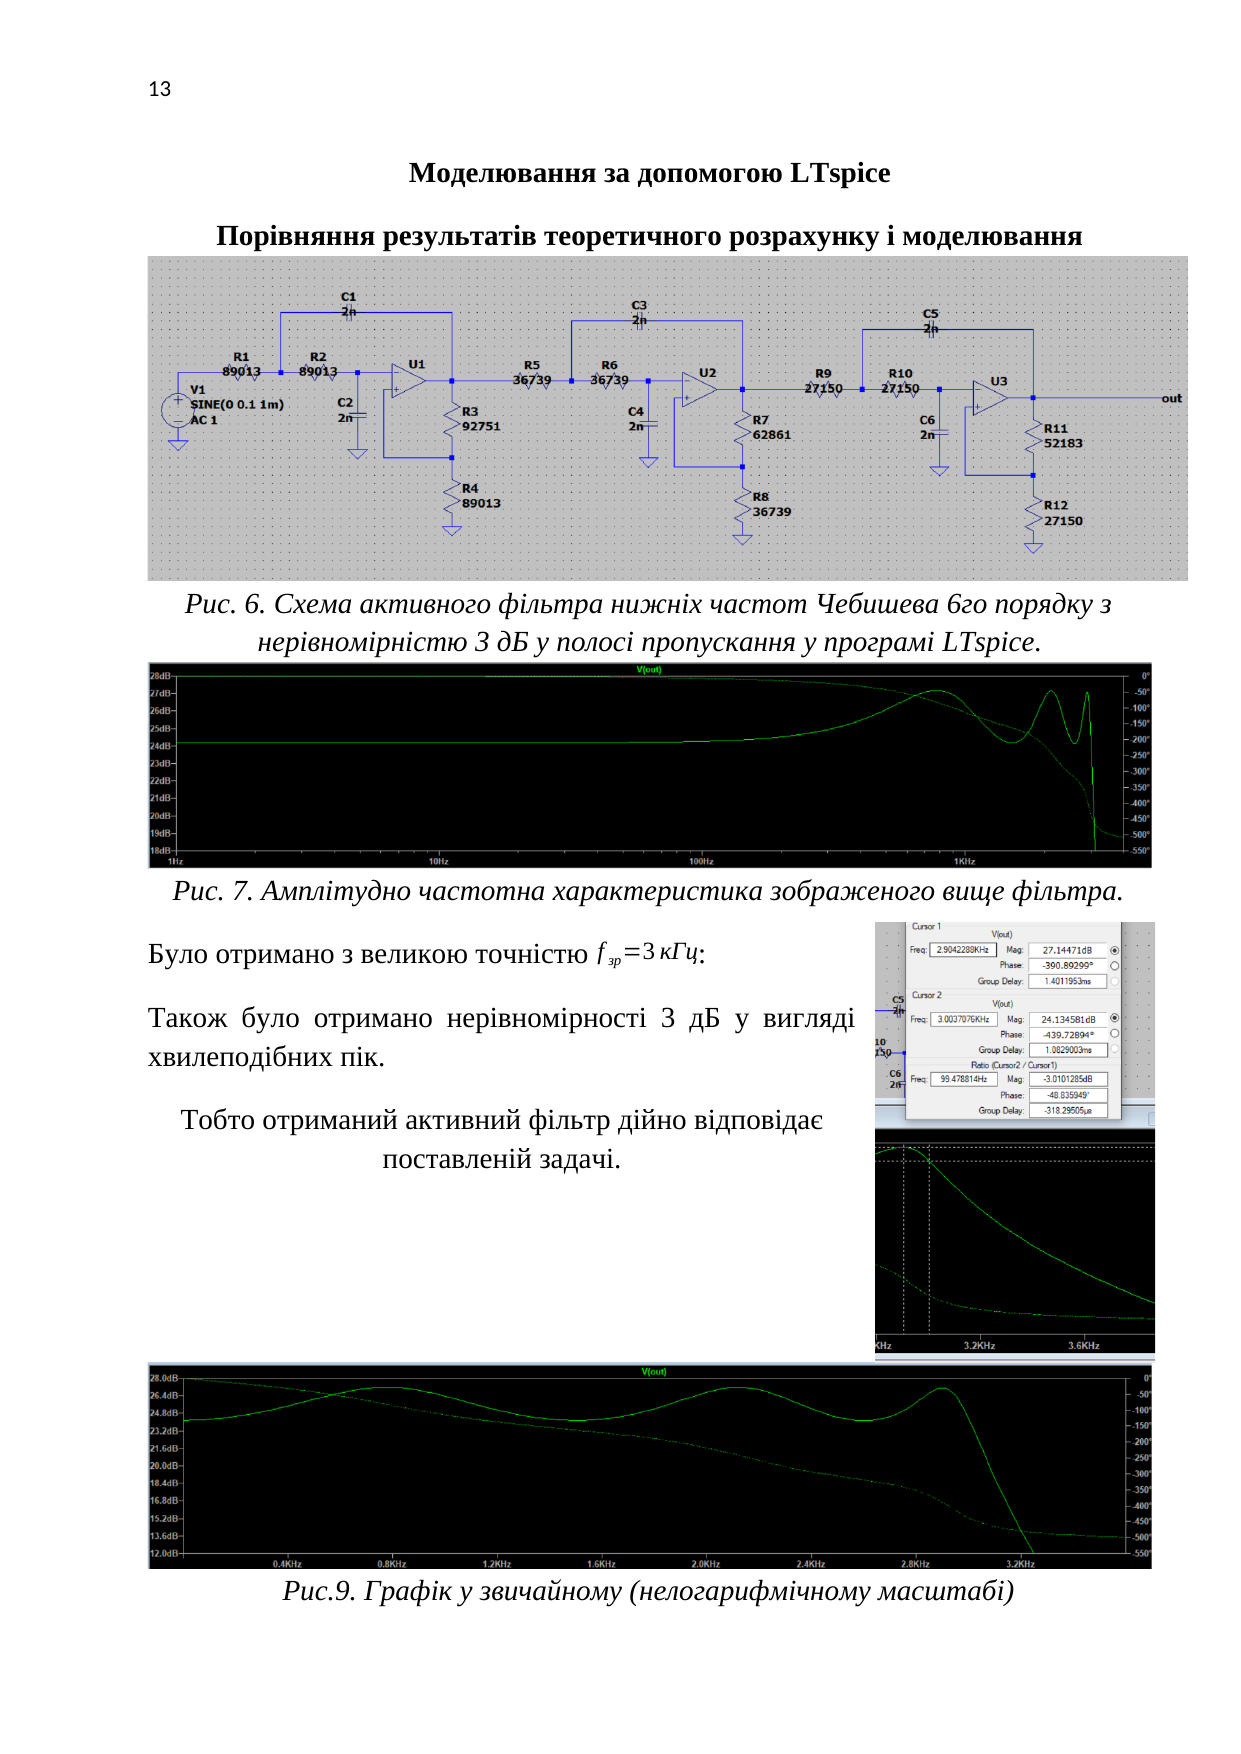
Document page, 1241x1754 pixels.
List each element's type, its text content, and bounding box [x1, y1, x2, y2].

text Також було отримано нерівномірності 3 дБ у вигляді хвилеподібних пік. [148, 1000, 875, 1072]
picture [147, 256, 1188, 581]
text Тобто отриманий активний фільтр дійно відповідає поставленій задачі. Рис.9. Графік у звичайному (нелогарифмічному масштабі) [148, 1569, 1152, 1607]
text Моделювання за допомогою LTspice [148, 155, 1152, 188]
text Було отримано з великою точністю : [148, 937, 875, 970]
text Порівняння результатів теоретичного розрахунку і моделюванняРис. 6. Схема активного фільтра нижніх частот Чебишева 6го порядку з нерівномірністю 3 дБ у полосі пропускання у програмі LTspice. Рис. 7. Амплітудно частотна характеристика зображеного вище фільтра. [148, 218, 1152, 256]
text Тобто отриманий активний фільтр дійно відповідає поставленій задачі. Рис.9. Графік у звичайному (нелогарифмічному масштабі) [148, 1102, 875, 1362]
picture [147, 922, 1156, 1569]
text Порівняння результатів теоретичного розрахунку і моделюванняРис. 6. Схема активного фільтра нижніх частот Чебишева 6го порядку з нерівномірністю 3 дБ у полосі пропускання у програмі LTspice. Рис. 7. Амплітудно частотна характеристика зображеного вище фільтра. [148, 869, 1152, 907]
picture [147, 662, 1152, 869]
text Порівняння результатів теоретичного розрахунку і моделюванняРис. 6. Схема активного фільтра нижніх частот Чебишева 6го порядку з нерівномірністю 3 дБ у полосі пропускання у програмі LTspice. Рис. 7. Амплітудно частотна характеристика зображеного вище фільтра. [148, 581, 1152, 662]
